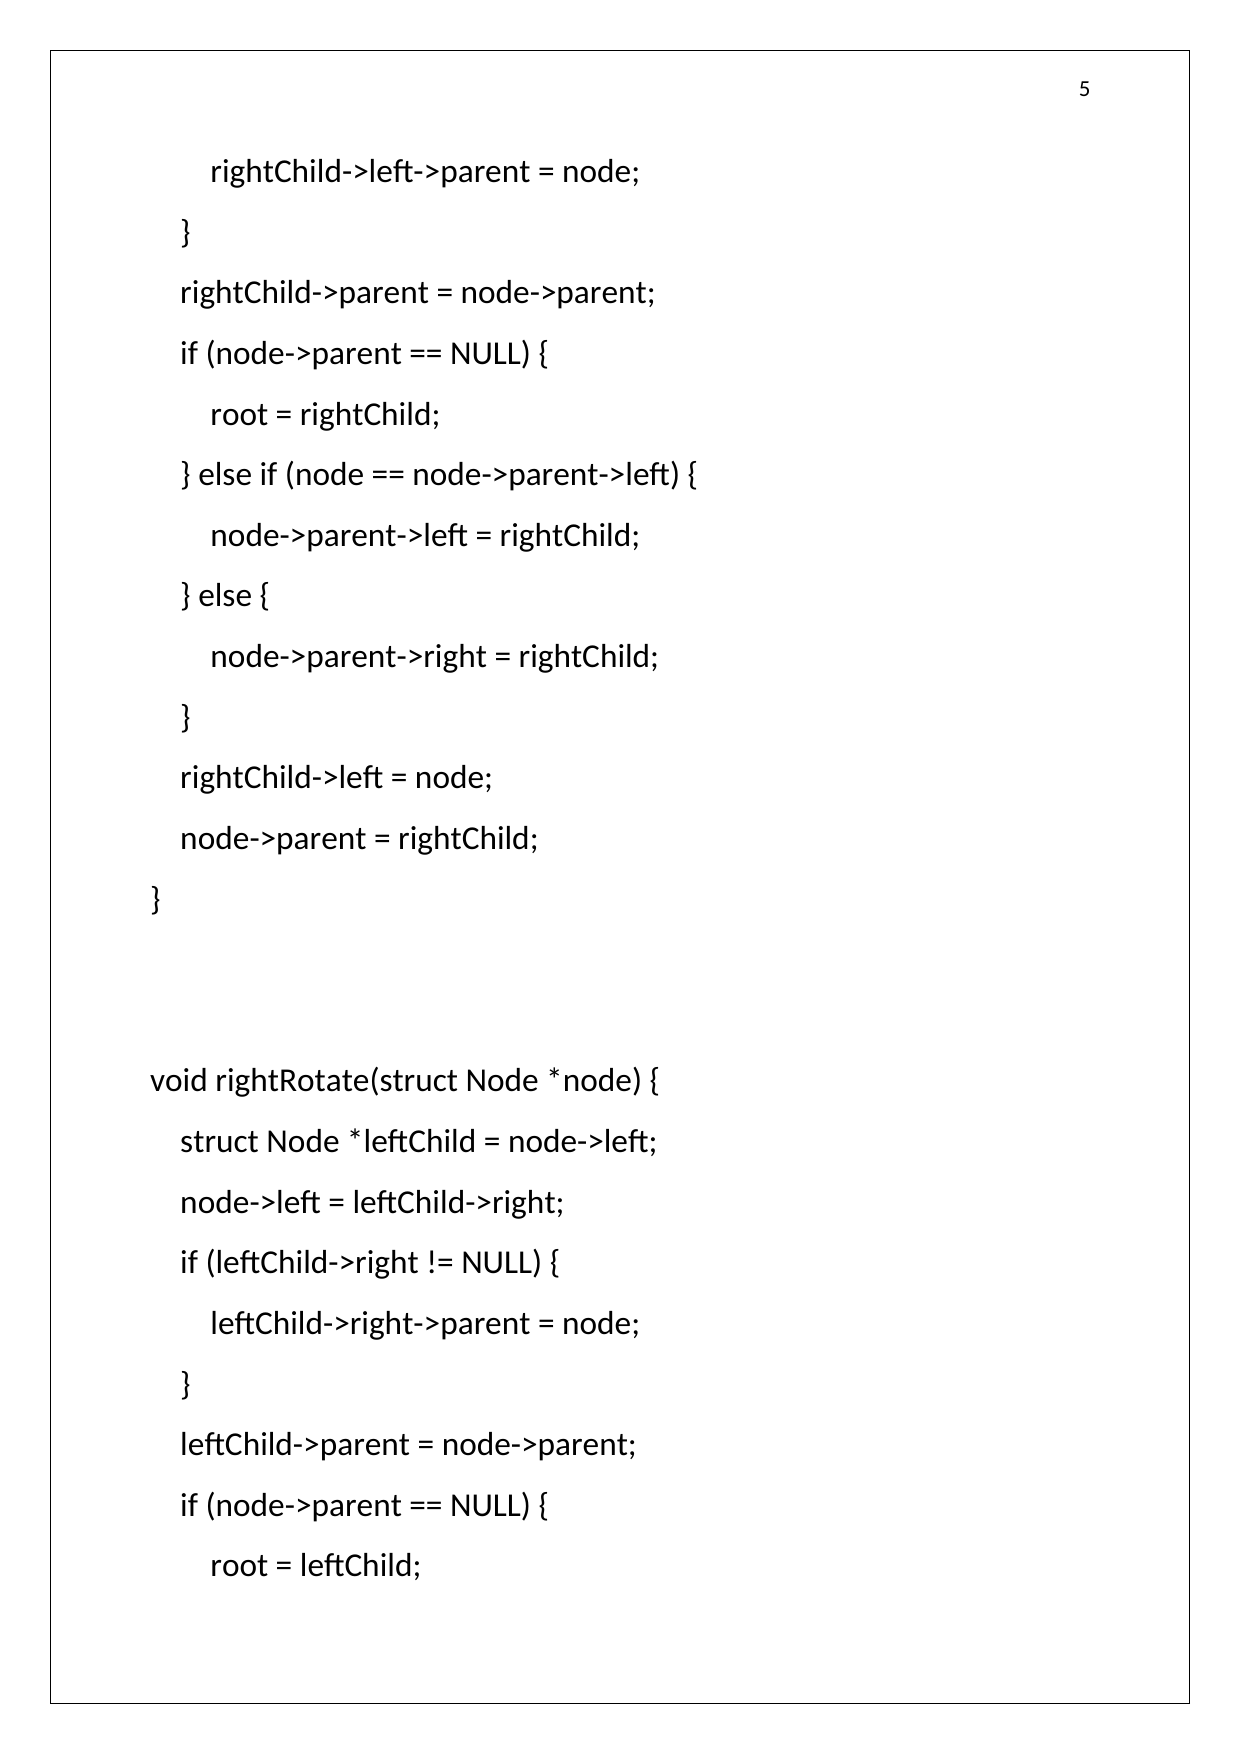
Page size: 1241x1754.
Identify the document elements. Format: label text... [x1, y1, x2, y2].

text rightChild->left = node; [150, 756, 1090, 797]
text void rightRotate(struct Node *node) { [150, 1059, 1090, 1100]
text if (node->parent == NULL) { [150, 1484, 1090, 1524]
text node->parent = rightChild; [150, 817, 1090, 858]
text if (node->parent == NULL) { [150, 332, 1090, 373]
text rightChild->parent = node->parent; [150, 271, 1090, 312]
text } [150, 211, 1090, 251]
text } else { [150, 574, 1090, 615]
text } else if (node == node->parent->left) { [150, 453, 1090, 494]
text } [150, 877, 1090, 918]
text root = rightChild; [150, 392, 1090, 433]
text if (leftChild->right != NULL) { [150, 1241, 1090, 1282]
text struct Node *leftChild = node->left; [150, 1120, 1090, 1161]
text rightChild->left->parent = node; [150, 150, 1090, 191]
text node->left = leftChild->right; [150, 1181, 1090, 1221]
text leftChild->parent = node->parent; [150, 1423, 1090, 1464]
text } [150, 1362, 1090, 1403]
text } [150, 696, 1090, 736]
text leftChild->right->parent = node; [150, 1302, 1090, 1343]
text node->parent->left = rightChild; [150, 514, 1090, 554]
text root = leftChild; [150, 1544, 1090, 1585]
text node->parent->right = rightChild; [150, 635, 1090, 676]
